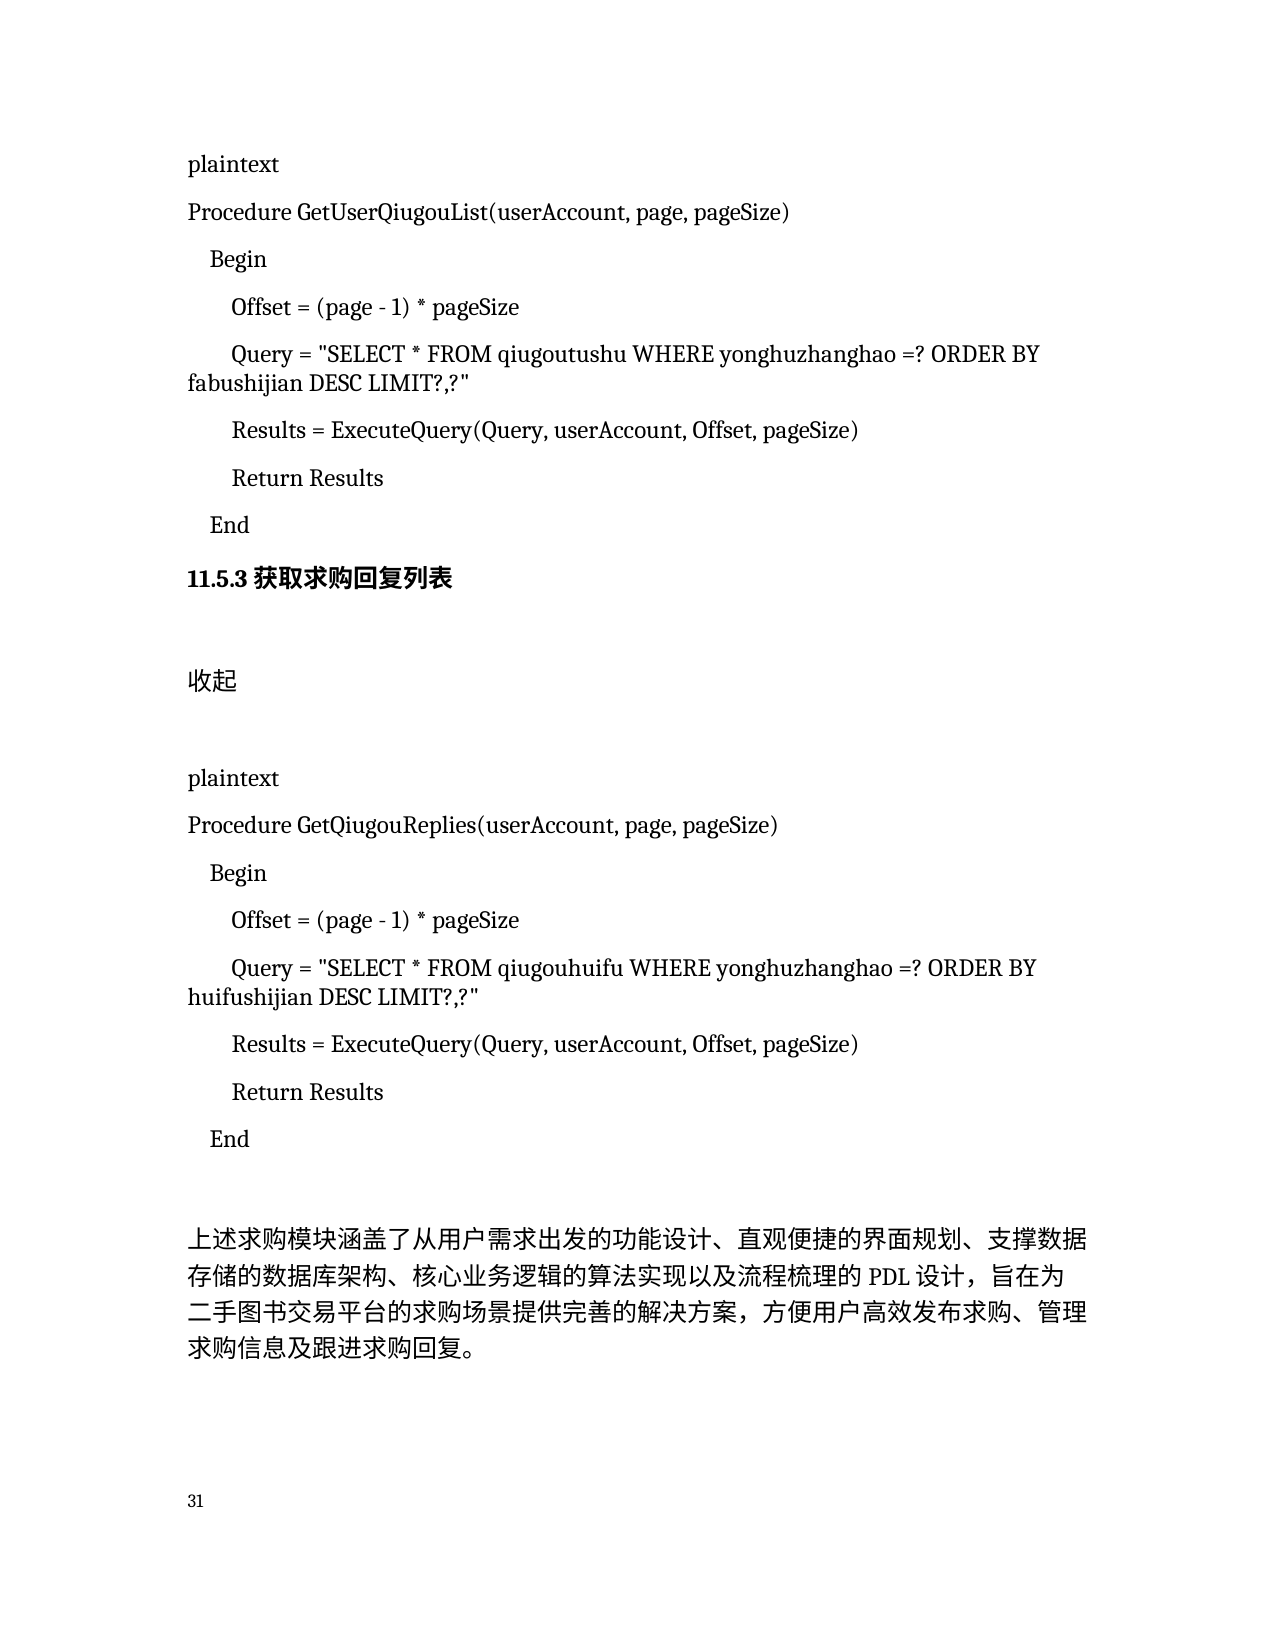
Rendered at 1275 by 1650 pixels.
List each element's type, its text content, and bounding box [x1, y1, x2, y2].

text Query = "SELECT * FROM qiugoutushu WHERE yonghuzhanghao =? ORDER BY fabushijian DESC LIMIT?,?" [187, 340, 1087, 397]
text Offset = (page - 1) * pageSize [187, 906, 1087, 935]
text Offset = (page - 1) * pageSize [187, 292, 1087, 321]
text End [187, 511, 1087, 540]
text 11.5.3 获取求购回复列表 [187, 559, 1087, 595]
text 上述求购模块涵盖了从用户需求出发的功能设计、直观便捷的界面规划、支撑数据存储的数据库架构、核心业务逻辑的算法实现以及流程梳理的 PDL 设计，旨在为二手图书交易平台的求购场景提供完善的解决方案，方便用户高效发布求购、管理求购信息及跟进求购回复。 [187, 1220, 1087, 1365]
text plaintext [187, 150, 1087, 179]
text Return Results [187, 1077, 1087, 1106]
text Begin [187, 859, 1087, 887]
text Results = ExecuteQuery(Query, userAccount, Offset, pageSize) [187, 416, 1087, 445]
text Results = ExecuteQuery(Query, userAccount, Offset, pageSize) [187, 1030, 1087, 1059]
text Begin [187, 245, 1087, 274]
text Procedure GetQiugouReplies(userAccount, page, pageSize) [187, 811, 1087, 840]
text plaintext [187, 764, 1087, 792]
text Query = "SELECT * FROM qiugouhuifu WHERE yonghuzhanghao =? ORDER BY huifushijian DESC LIMIT?,?" [187, 954, 1087, 1011]
text 收起 [187, 661, 1087, 697]
text Procedure GetUserQiugouList(userAccount, page, pageSize) [187, 197, 1087, 226]
text Return Results [187, 464, 1087, 492]
text End [187, 1125, 1087, 1154]
